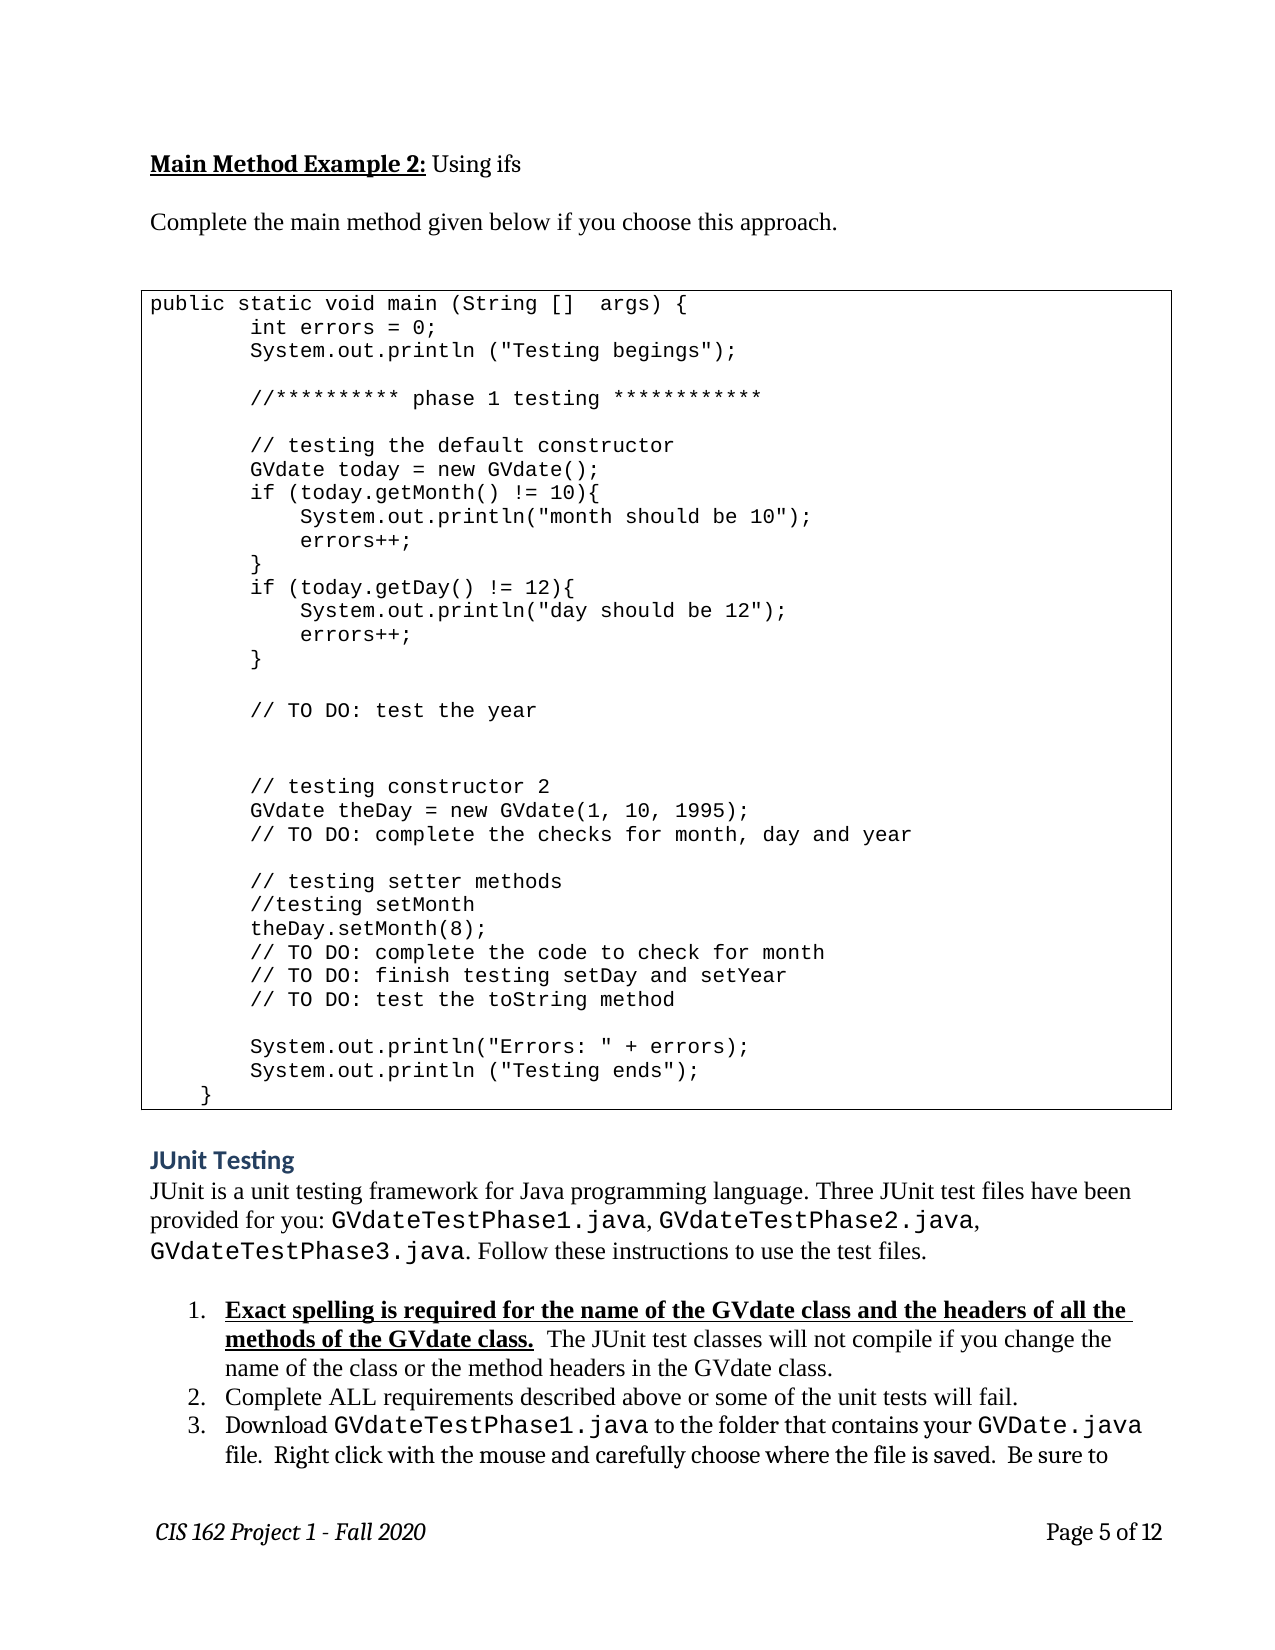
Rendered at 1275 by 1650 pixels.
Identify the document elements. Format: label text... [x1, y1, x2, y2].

text if (today.getMonth() != 10){ [150, 482, 1162, 506]
text GVdate theDay = new GVdate(1, 10, 1995); [150, 800, 1162, 823]
text // TO DO: complete the code to check for month [150, 942, 1162, 965]
text if (today.getDay() != 12){ [150, 577, 1162, 601]
text // testing constructor 2 [150, 776, 1162, 800]
text System.out.println ("Testing ends"); [150, 1060, 1162, 1081]
subtitle JUnit Testing [150, 1143, 1162, 1176]
text public static void main (String [] args) { [142, 291, 1171, 317]
text // testing the default constructor [150, 435, 1162, 459]
text theDay.setMonth(8); [150, 918, 1162, 942]
text System.out.println("day should be 12"); [150, 601, 1162, 624]
text System.out.println("Errors: " + errors); [150, 1036, 1162, 1060]
text // TO DO: finish testing setDay and setYear [150, 965, 1162, 989]
text } [142, 1081, 1171, 1109]
text //********** phase 1 testing ************ [150, 388, 1162, 411]
text GVdate today = new GVdate(); [150, 459, 1162, 482]
text int errors = 0; [150, 317, 1162, 340]
list Complete ALL requirements described above or some of the unit tests will fail. [187, 1382, 1162, 1411]
text System.out.println ("Testing begings"); [150, 340, 1162, 364]
text errors++; [150, 529, 1162, 553]
text Complete the main method given below if you choose this approach. [150, 207, 1162, 236]
text } [150, 553, 1162, 577]
text System.out.println("month should be 10"); [150, 506, 1162, 529]
text JUnit is a unit testing framework for Java programming language. Three JUnit test files have been provided for you: GVdateTestPhase1.java, GVdateTestPhase2.java, GVdateTestPhase3.java. Follow these instructions to use the test files. [150, 1176, 1162, 1267]
text // testing setter methods [150, 871, 1162, 894]
list Exact spelling is required for the name of the GVdate class and the headers of all the methods of the GVdate class. The JUnit test classes will not compile if you change the name of the class or the method headers in the GVdate class. [187, 1296, 1162, 1382]
text // TO DO: test the year [150, 700, 1162, 724]
text // TO DO: test the toString method [150, 989, 1162, 1013]
text //testing setMonth [150, 894, 1162, 918]
text // TO DO: complete the checks for month, day and year [150, 823, 1162, 847]
text } [150, 648, 1162, 671]
text Main Method Example 2: Using ifs [150, 150, 1162, 179]
text errors++; [150, 624, 1162, 648]
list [187, 1411, 1162, 1470]
